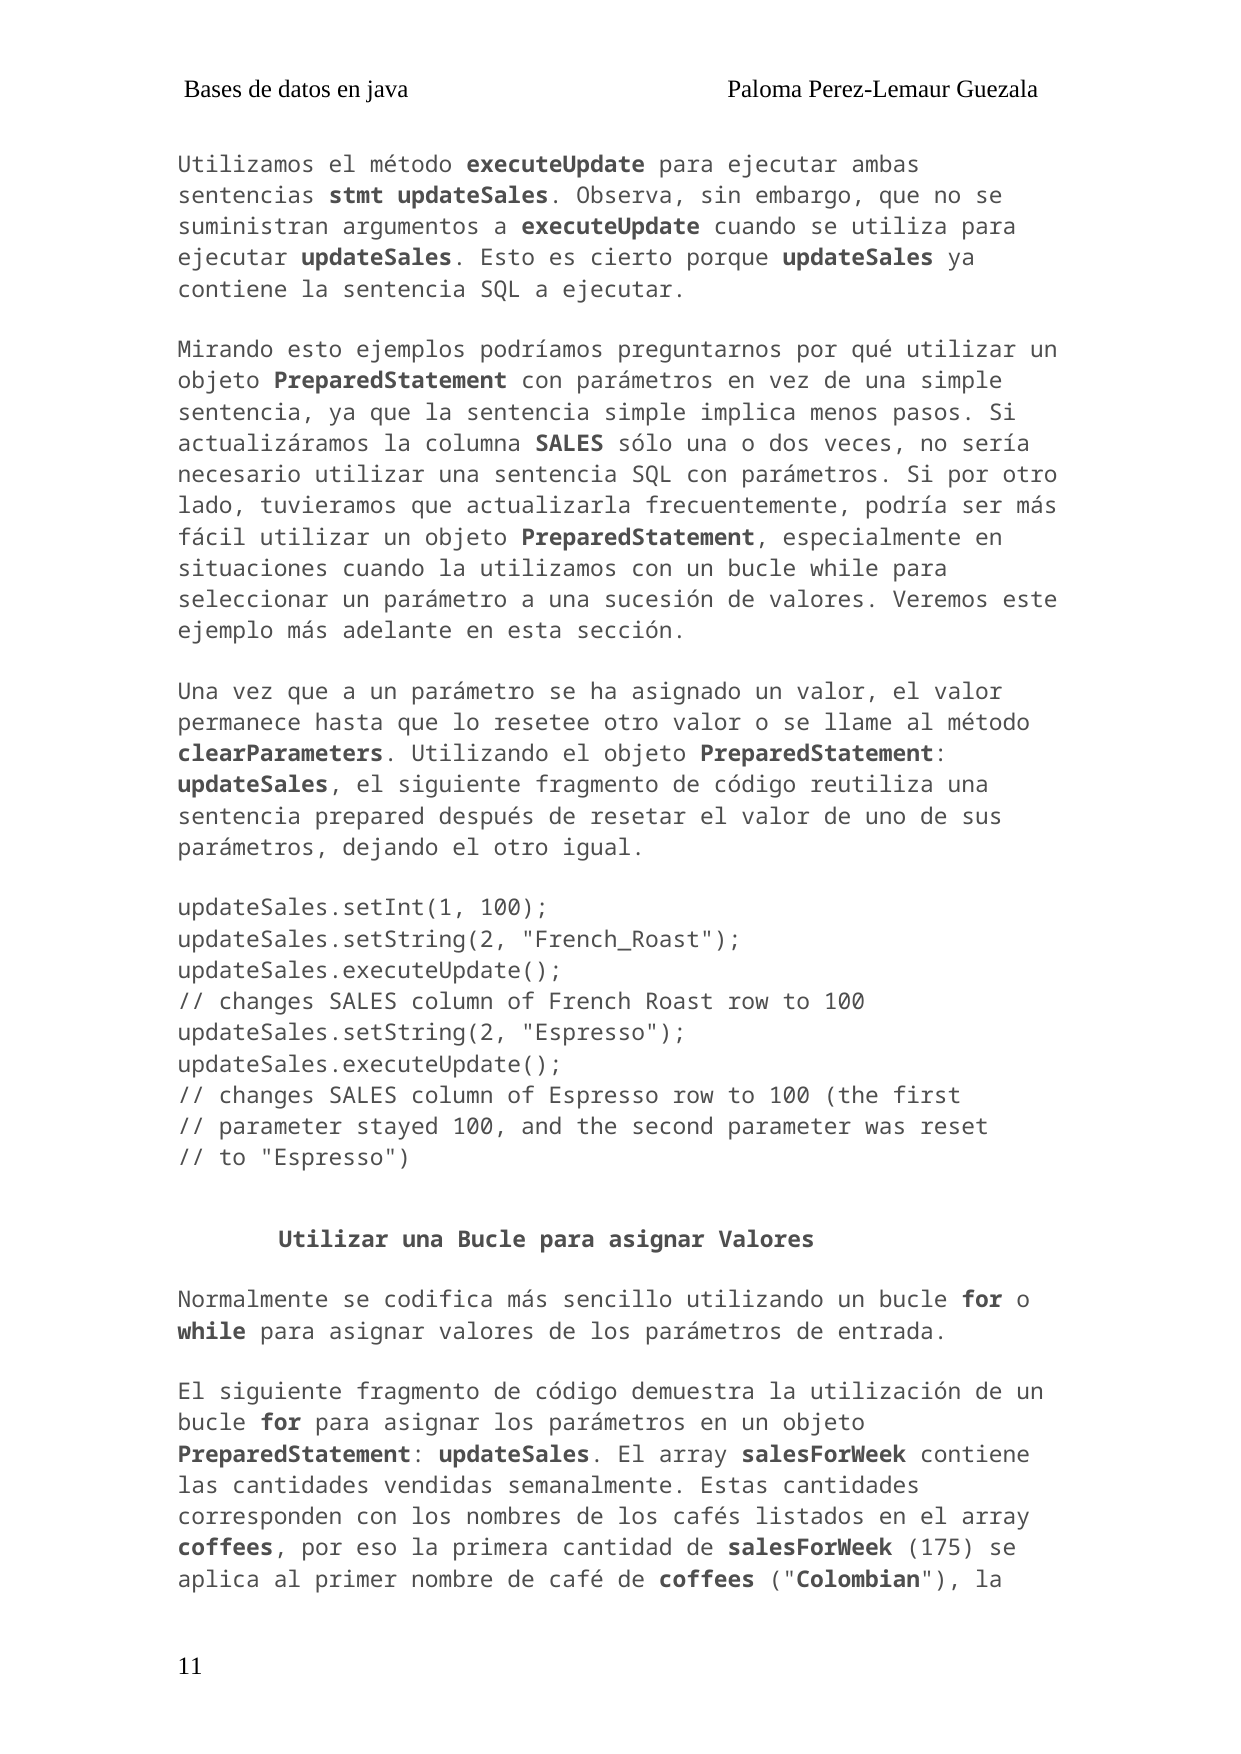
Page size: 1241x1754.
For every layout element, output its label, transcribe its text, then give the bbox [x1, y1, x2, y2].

subtitle Utilizar una Bucle para asignar Valores [177, 1198, 1063, 1254]
text updateSales.setInt(1, 100); [177, 891, 1063, 923]
text updateSales.executeUpdate(); [177, 954, 1063, 985]
text updateSales.setString(2, "French_Roast"); [177, 923, 1063, 954]
text Normalmente se codifica más sencillo utilizando un bucle for o while para asignar valores de los parámetros de entrada. [177, 1283, 1063, 1346]
text // changes SALES column of Espresso row to 100 (the first [177, 1079, 1063, 1110]
text updateSales.executeUpdate(); [177, 1048, 1063, 1079]
text // changes SALES column of French Roast row to 100 [177, 985, 1063, 1016]
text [177, 1375, 1063, 1594]
text updateSales.setString(2, "Espresso"); [177, 1016, 1063, 1048]
text Mirando esto ejemplos podríamos preguntarnos por qué utilizar un objeto PreparedStatement con parámetros en vez de una simple sentencia, ya que la sentencia simple implica menos pasos. Si actualizáramos la columna SALES sólo una o dos veces, no sería necesario utilizar una sentencia SQL con parámetros. Si por otro lado, tuvieramos que actualizarla frecuentemente, podría ser más fácil utilizar un objeto PreparedStatement, especialmente en situaciones cuando la utilizamos con un bucle while para seleccionar un parámetro a una sucesión de valores. Veremos este ejemplo más adelante en esta sección. [177, 333, 1063, 646]
text // parameter stayed 100, and the second parameter was reset [177, 1110, 1063, 1141]
text Utilizamos el método executeUpdate para ejecutar ambas sentencias stmt updateSales. Observa, sin embargo, que no se suministran argumentos a executeUpdate cuando se utiliza para ejecutar updateSales. Esto es cierto porque updateSales ya contiene la sentencia SQL a ejecutar. [177, 148, 1063, 304]
text Una vez que a un parámetro se ha asignado un valor, el valor permanece hasta que lo resetee otro valor o se llame al método clearParameters. Utilizando el objeto PreparedStatement: updateSales, el siguiente fragmento de código reutiliza una sentencia prepared después de resetar el valor de uno de sus parámetros, dejando el otro igual. [177, 675, 1063, 862]
text // to "Espresso") [177, 1141, 1063, 1173]
